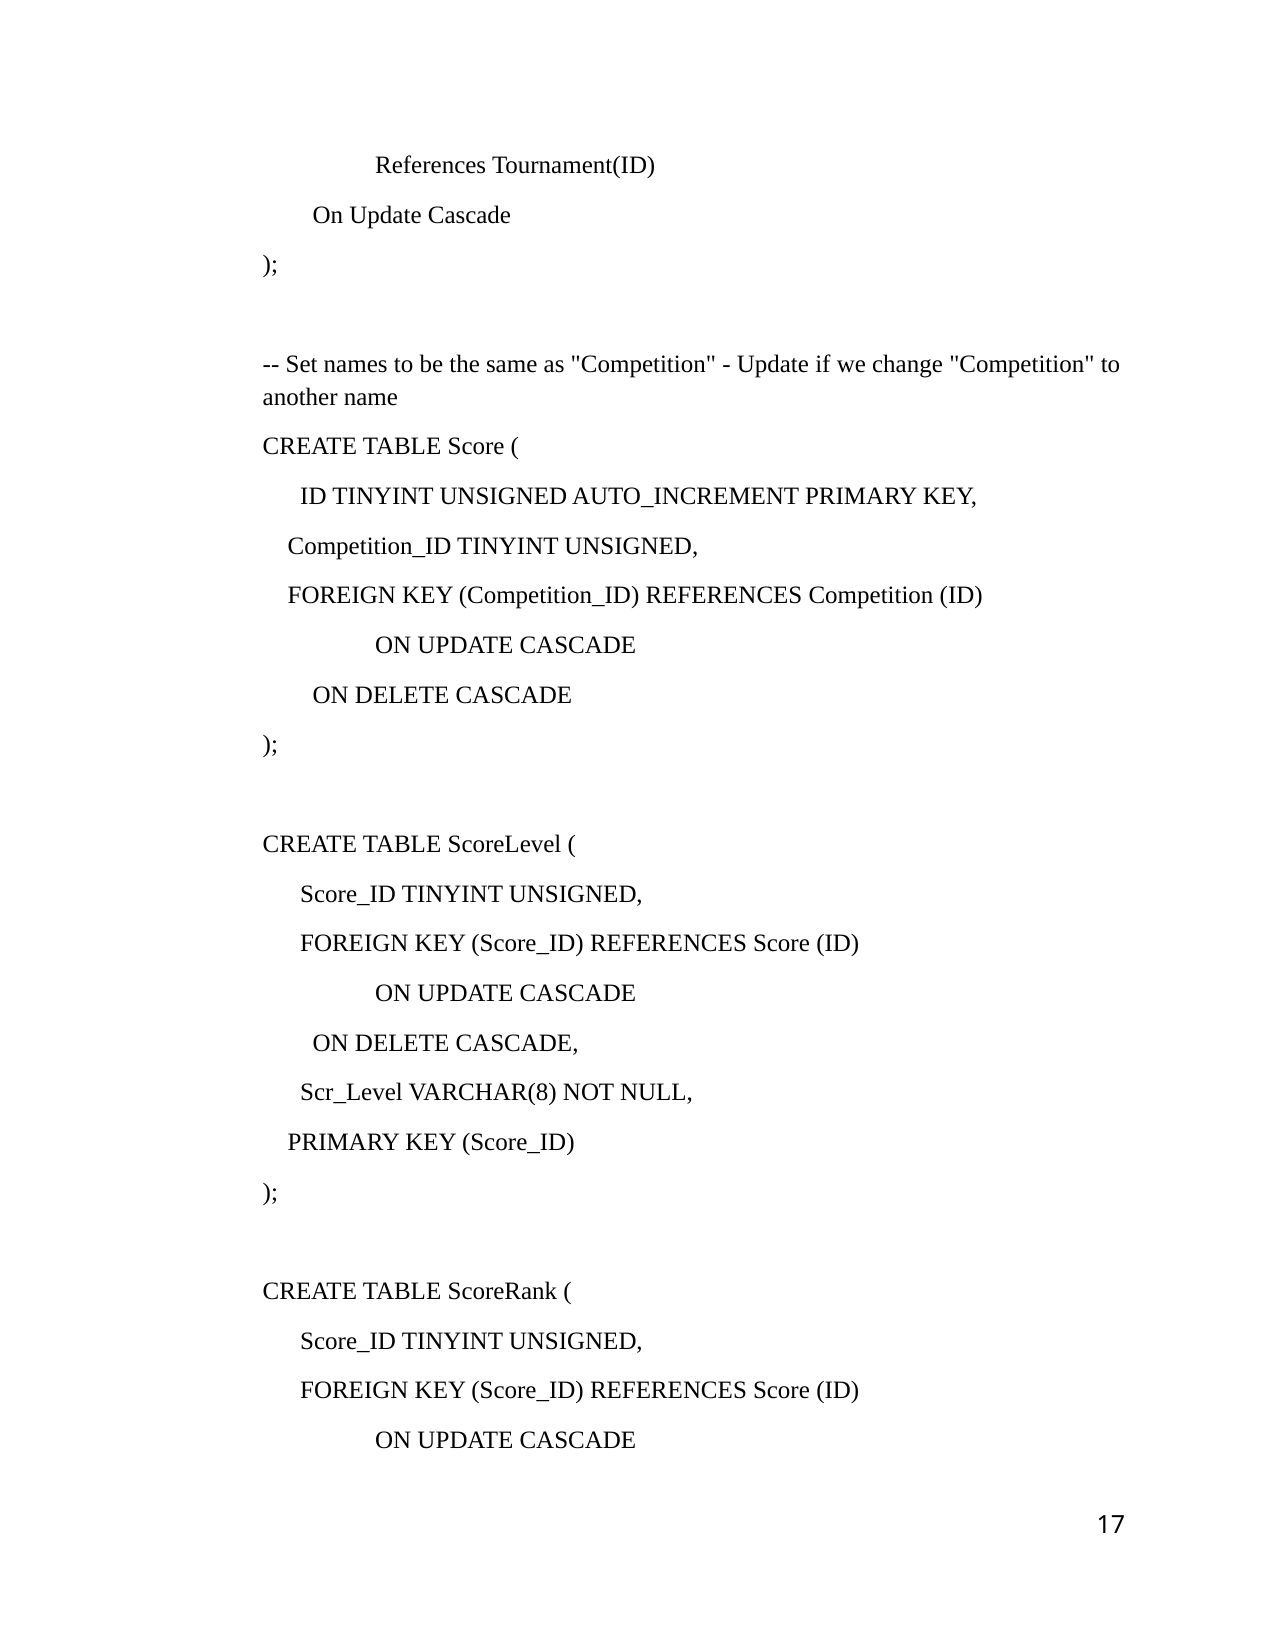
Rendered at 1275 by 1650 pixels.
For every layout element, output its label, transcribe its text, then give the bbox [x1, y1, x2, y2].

text ON DELETE CASCADE [262, 680, 1125, 709]
text On Update Cascade [262, 200, 1125, 228]
text ); [262, 1177, 1125, 1206]
text -- Set names to be the same as "Competition" - Update if we change "Competition" to another name [262, 349, 1125, 411]
text Competition_ID TINYINT UNSIGNED, [262, 531, 1125, 559]
text References Tournament(ID) [262, 150, 1125, 179]
text FOREIGN KEY (Competition_ID) REFERENCES Competition (ID) [262, 581, 1125, 609]
text ON DELETE CASCADE, [262, 1028, 1125, 1056]
text Score_ID TINYINT UNSIGNED, [262, 879, 1125, 907]
text FOREIGN KEY (Score_ID) REFERENCES Score (ID) [262, 928, 1125, 957]
text CREATE TABLE Score ( [262, 431, 1125, 460]
text Scr_Level VARCHAR(8) NOT NULL, [262, 1077, 1125, 1106]
text CREATE TABLE ScoreLevel ( [262, 829, 1125, 858]
text ID TINYINT UNSIGNED AUTO_INCREMENT PRIMARY KEY, [262, 481, 1125, 510]
text ); [262, 249, 1125, 278]
text PRIMARY KEY (Score_ID) [262, 1127, 1125, 1156]
text ); [262, 729, 1125, 758]
text CREATE TABLE ScoreRank ( [262, 1276, 1125, 1305]
text ON UPDATE CASCADE [262, 630, 1125, 659]
text ON UPDATE CASCADE [262, 978, 1125, 1007]
text ON UPDATE CASCADE [262, 1425, 1125, 1454]
text Score_ID TINYINT UNSIGNED, [262, 1326, 1125, 1354]
text FOREIGN KEY (Score_ID) REFERENCES Score (ID) [262, 1376, 1125, 1404]
